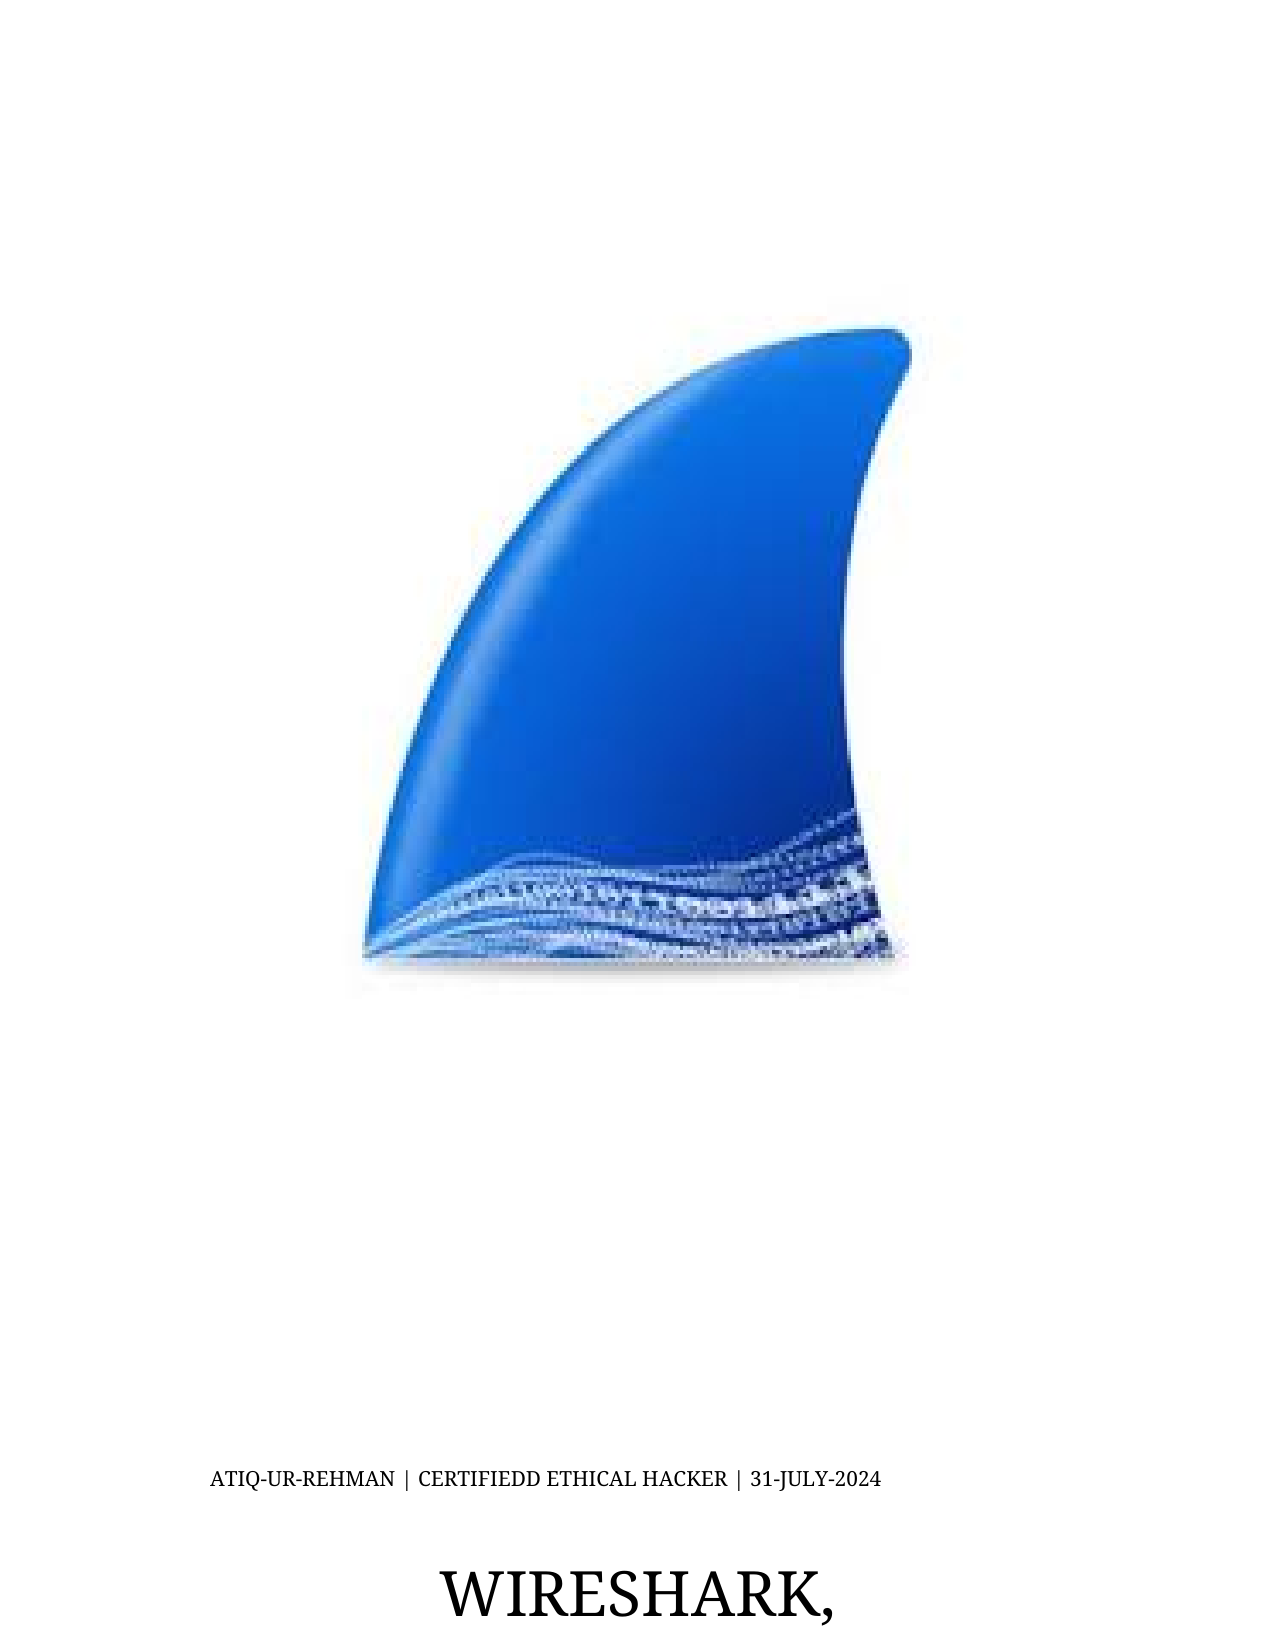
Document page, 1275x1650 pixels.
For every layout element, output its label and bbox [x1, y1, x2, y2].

picture [253, 187, 1019, 1097]
